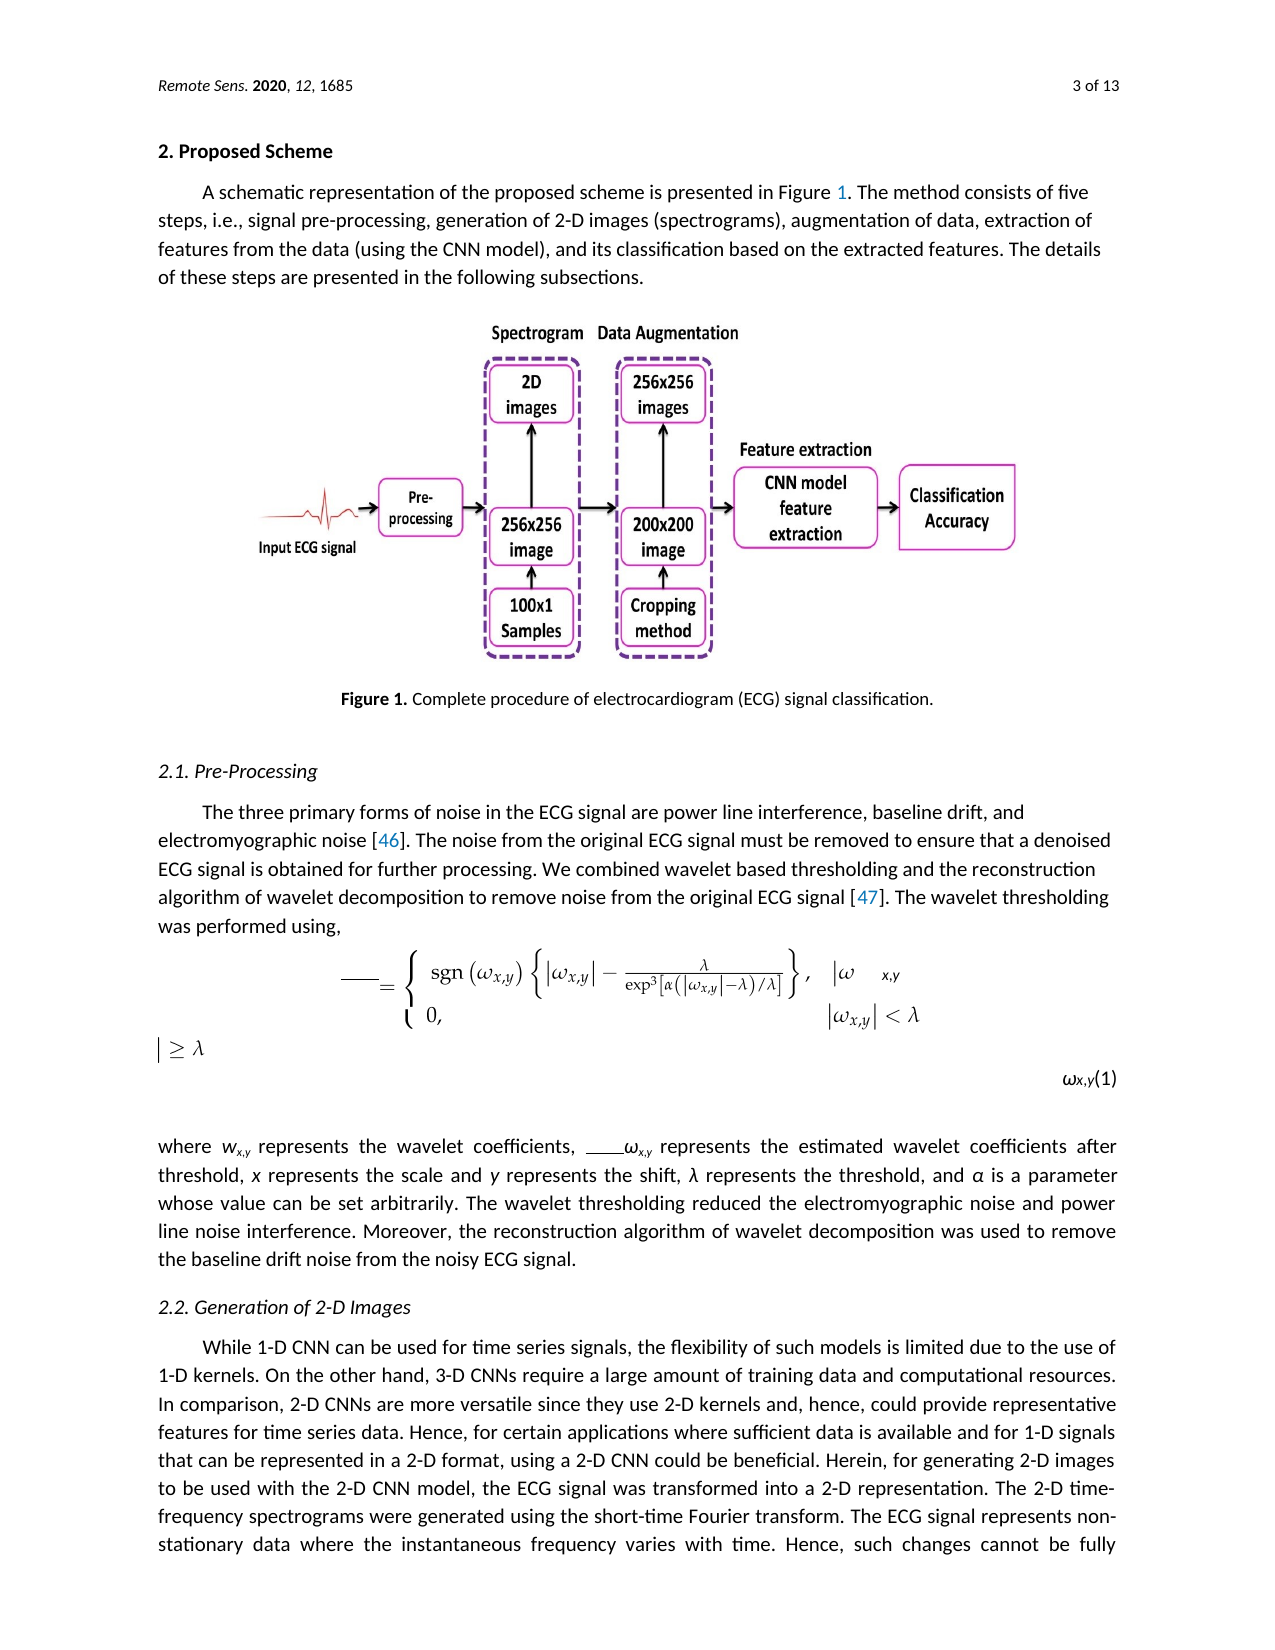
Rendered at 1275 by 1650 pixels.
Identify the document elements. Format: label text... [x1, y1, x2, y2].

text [158, 1334, 1118, 1557]
text A schematic representation of the proposed scheme is presented in Figure 1. The method consists of five steps, i.e., signal pre-processing, generation of 2-D images (spectrograms), augmentation of data, extraction of features from the data (using the CNN model), and its classification based on the extracted features. The details of these steps are presented in the following subsections. [158, 179, 1119, 290]
picture [380, 948, 920, 1030]
picture [253, 316, 1022, 667]
text where wx,y represents the wavelet coefficients, ωx,y represents the estimated wavelet coefficients after threshold, x represents the scale and y represents the shift, λ represents the threshold, and α is a parameter whose value can be set arbitrarily. The wavelet thresholding reduced the electromyographic noise and power line noise interference. Moreover, the reconstruction algorithm of wavelet decomposition was used to remove the baseline drift noise from the noisy ECG signal. [158, 1134, 1118, 1272]
picture [157, 1036, 205, 1063]
subtitle 2.1. Pre-Processing [158, 759, 1116, 784]
text ωx,y(1) [158, 1065, 1117, 1091]
text The three primary forms of noise in the ECG signal are power line interference, baseline drift, and electromyographic noise [46]. The noise from the original ECG signal must be removed to ensure that a denoised ECG signal is obtained for further processing. We combined wavelet based thresholding and the reconstruction algorithm of wavelet decomposition to remove noise from the original ECG signal [47]. The wavelet thresholding was performed using, [158, 799, 1119, 938]
subtitle 2. Proposed Scheme [158, 138, 1116, 163]
subtitle 2.2. Generation of 2-D Images [158, 1294, 1116, 1319]
text Figure 1. Complete procedure of electrocardiogram (ECG) signal classification. [158, 687, 1117, 709]
text x,y [158, 965, 1119, 1063]
